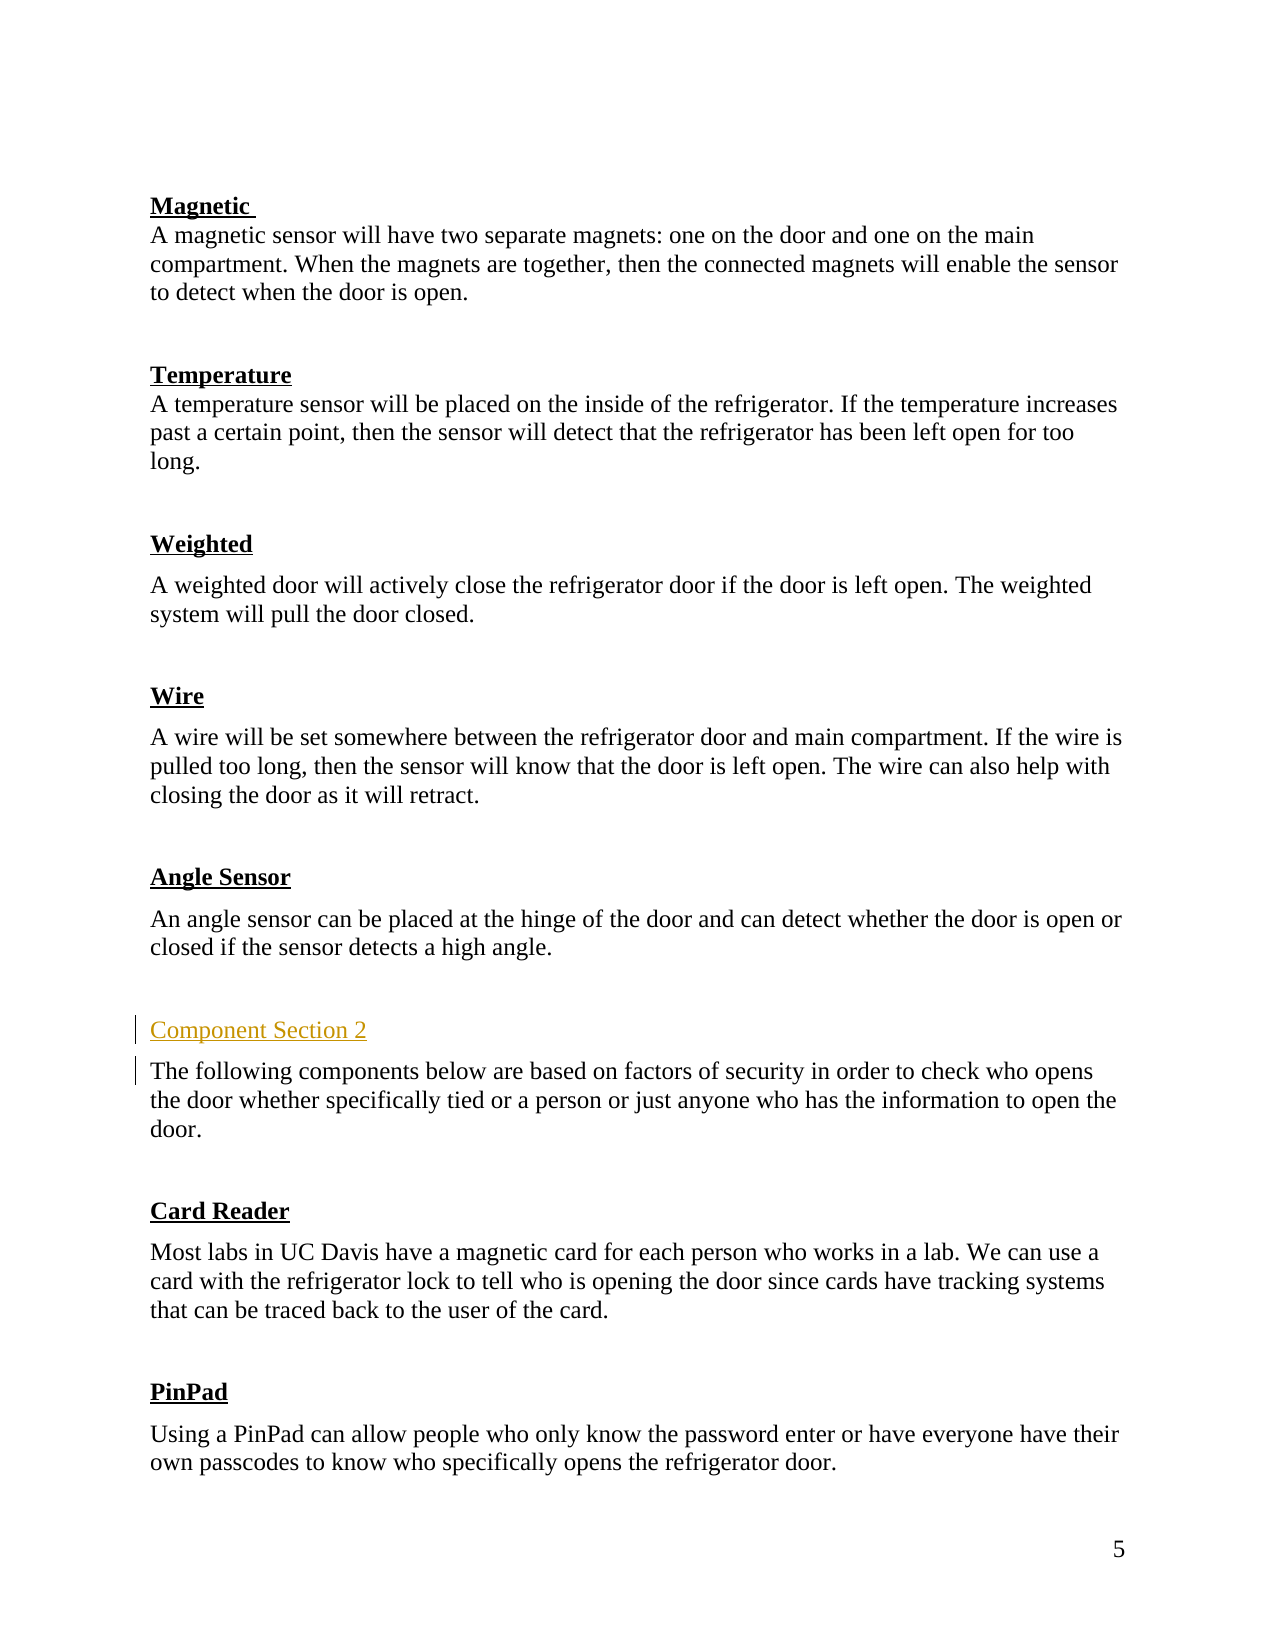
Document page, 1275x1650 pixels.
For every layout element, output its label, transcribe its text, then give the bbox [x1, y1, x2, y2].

text Most labs in UC Davis have a magnetic card for each person who works in a lab. We can use a card with the refrigerator lock to tell who is opening the door since cards have tracking systems that can be traced back to the user of the card. [150, 1237, 1125, 1324]
text A wire will be set somewhere between the refrigerator door and main compartment. If the wire is pulled too long, then the sensor will know that the door is left open. The wire can also help with closing the door as it will retract. [150, 722, 1125, 809]
text PinPad [150, 1377, 1125, 1406]
text Temperature A temperature sensor will be placed on the inside of the refrigerator. If the temperature increases past a certain point, then the sensor will detect that the refrigerator has been left open for too long. [150, 360, 1125, 475]
text Angle Sensor [150, 862, 1125, 891]
text The following components below are based on factors of security in order to check who opens the door whether specifically tied or a person or just anyone who has the information to open the door. [150, 1056, 1125, 1142]
text Weighted [150, 529, 1125, 557]
text Magnetic A magnetic sensor will have two separate magnets: one on the door and one on the main compartment. When the magnets are together, then the connected magnets will enable the sensor to detect when the door is open. [150, 191, 1125, 306]
text Wire [150, 681, 1125, 710]
text A weighted door will actively close the refrigerator door if the door is left open. The weighted system will pull the door closed. [150, 570, 1125, 627]
text An angle sensor can be placed at the hinge of the door and can detect whether the door is open or closed if the sensor detects a high angle. [150, 904, 1125, 961]
text Card Reader [150, 1196, 1125, 1225]
text Using a PinPad can allow people who only know the password enter or have everyone have their own passcodes to know who specifically opens the refrigerator door. [150, 1419, 1125, 1476]
